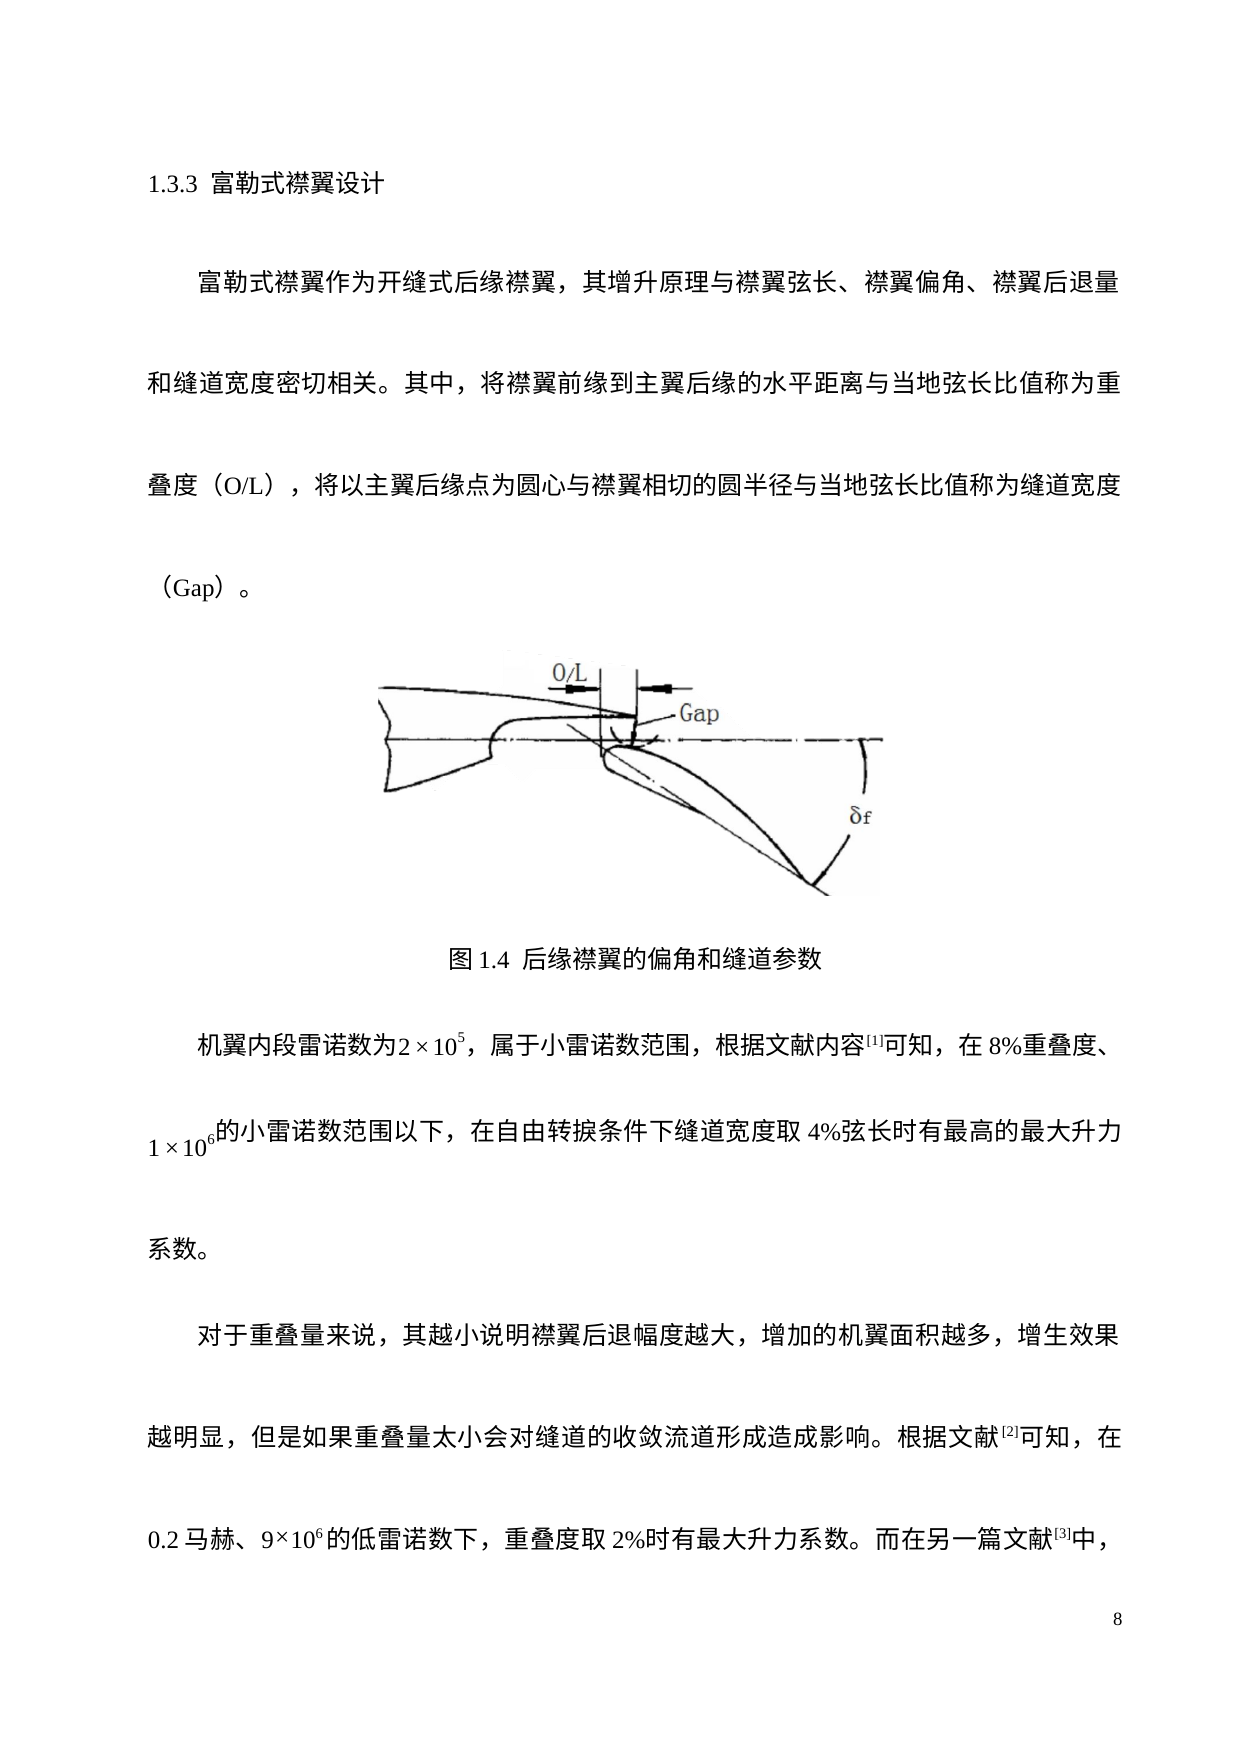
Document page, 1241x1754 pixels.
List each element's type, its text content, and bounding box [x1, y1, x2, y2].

text 机翼内段雷诺数为，属于小雷诺数范围，根据文献内容[]可知，在8%重叠度、的小雷诺数范围以下，在自由转捩条件下缝道宽度取4%弦长时有最高的最大升力系数。 [148, 1010, 1122, 1282]
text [148, 1300, 1122, 1571]
text 富勒式襟翼作为开缝式后缘襟翼，其增升原理与襟翼弦长、襟翼偏角、襟翼后退量和缝道宽度密切相关。其中，将襟翼前缘到主翼后缘的水平距离与当地弦长比值称为重叠度（O/L），将以主翼后缘点为圆心与襟翼相切的圆半径与当地弦长比值称为缝道宽度（Gap）。 [148, 246, 1122, 620]
picture [365, 637, 904, 896]
subtitle 1.3.3 富勒式襟翼设计 [148, 148, 1122, 216]
text 图1.4 后缘襟翼的偏角和缝道参数 [148, 924, 1122, 992]
